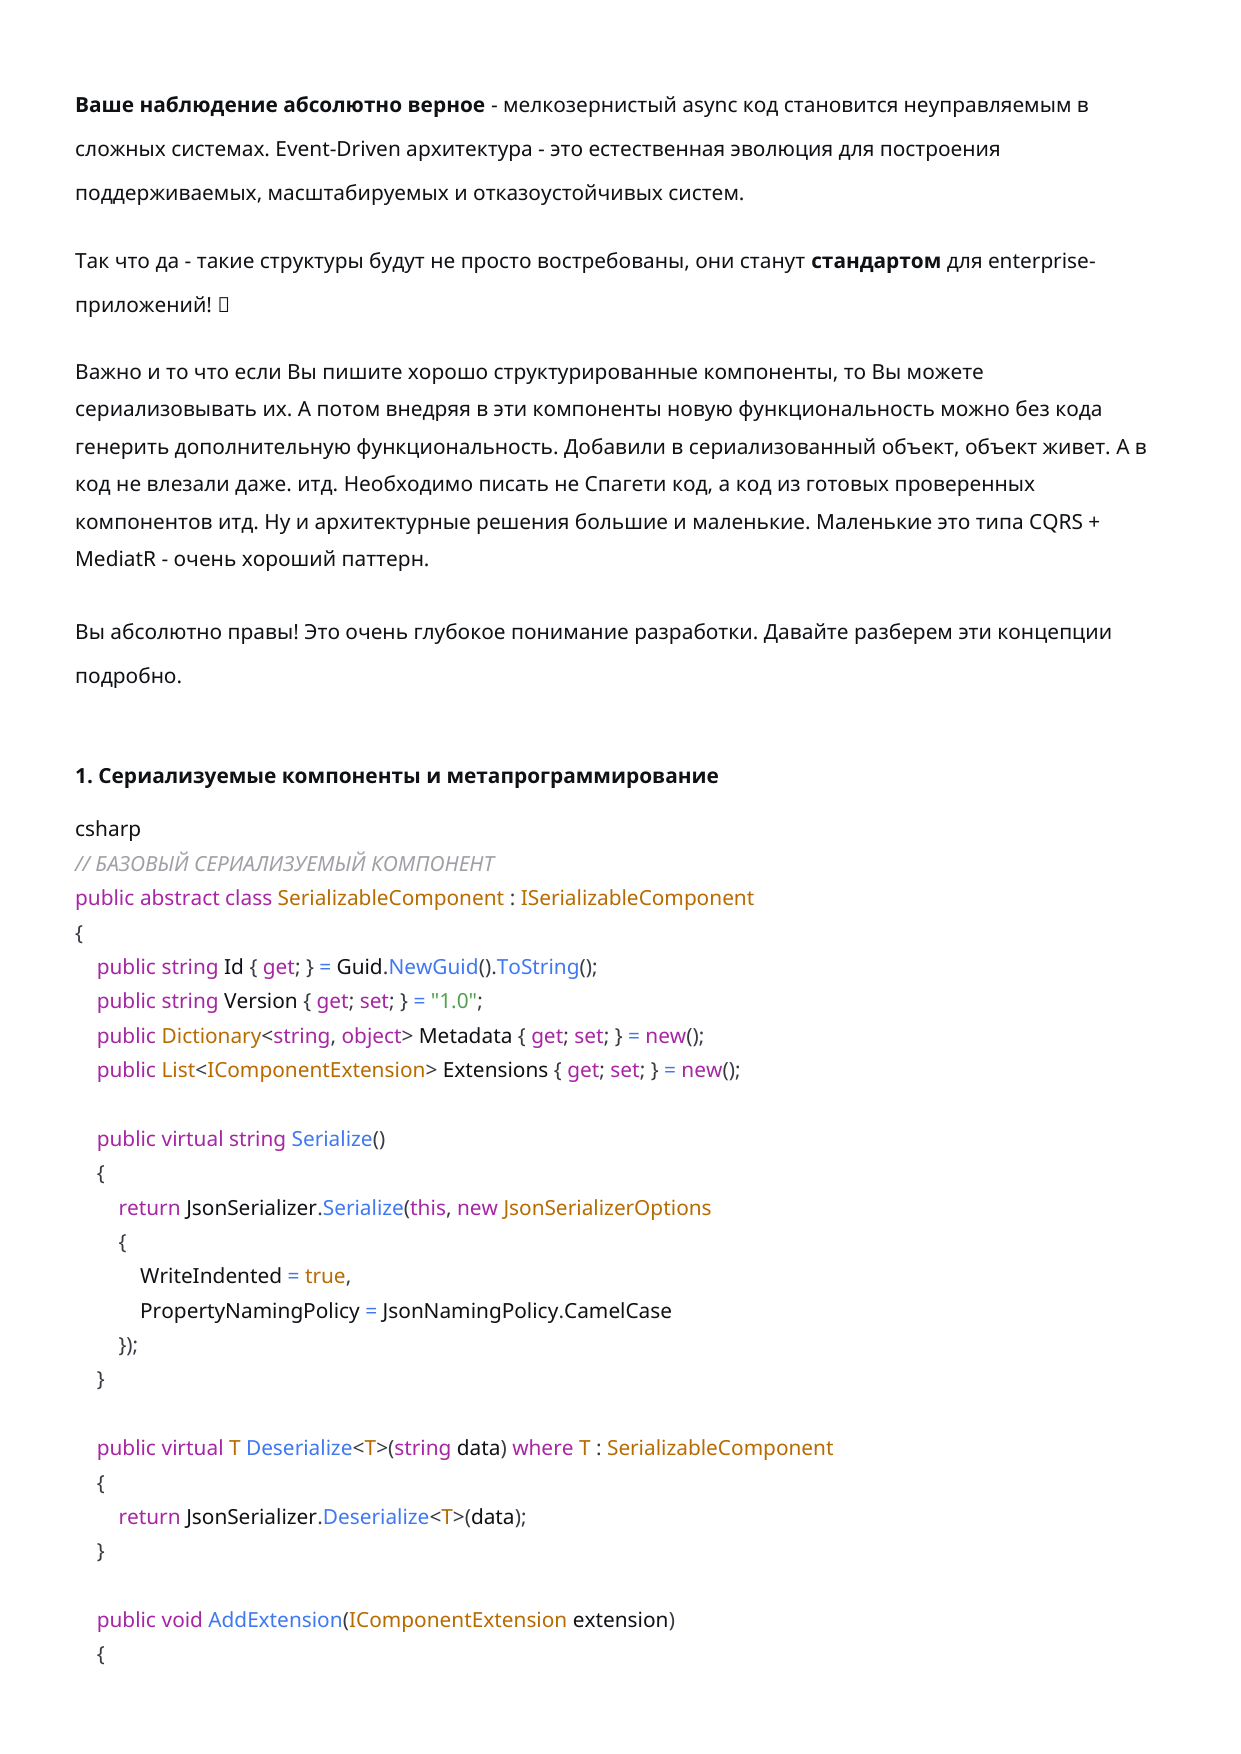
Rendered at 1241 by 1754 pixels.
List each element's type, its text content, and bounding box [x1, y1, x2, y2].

text } [75, 1531, 1165, 1565]
text public Dictionary<string, object> Metadata { get; set; } = new(); [75, 1015, 1165, 1049]
text PropertyNamingPolicy = JsonNamingPolicy.CamelCase [75, 1290, 1165, 1324]
text return JsonSerializer.Deserialize<T>(data); [75, 1496, 1165, 1531]
text Ваше наблюдение абсолютно верное - мелкозернистый async код становится неуправляемым в сложных системах. Event-Driven архитектура - это естественная эволюция для построения поддерживаемых, масштабируемых и отказоустойчивых систем. [75, 75, 1165, 206]
text { [75, 912, 1165, 946]
text public virtual T Deserialize<T>(string data) where T : SerializableComponent [75, 1427, 1165, 1462]
text { [75, 1221, 1165, 1256]
text 1. Сериализуемые компоненты и метапрограммирование [75, 739, 1165, 789]
text { [75, 1462, 1165, 1496]
text // БАЗОВЫЙ СЕРИАЛИЗУЕМЫЙ КОМПОНЕНТ [75, 843, 1165, 877]
text public void AddExtension(IComponentExtension extension) [75, 1599, 1165, 1634]
text }); [75, 1324, 1165, 1359]
text { [75, 1152, 1165, 1187]
text Вы абсолютно правы! Это очень глубокое понимание разработки. Давайте разберем эти концепции подробно. [75, 602, 1165, 689]
text public abstract class SerializableComponent : ISerializableComponent [75, 877, 1165, 912]
text return JsonSerializer.Serialize(this, new JsonSerializerOptions [75, 1187, 1165, 1221]
text public virtual string Serialize() [75, 1118, 1165, 1152]
text Важно и то что если Вы пишите хорошо структурированные компоненты, то Вы можете сериализовывать их. А потом внедряя в эти компоненты новую функциональность можно без кода генерить дополнительную функциональность. Добавили в сериализованный объект, объект живет. А в код не влезали даже. итд. Необходимо писать не Спагети код, а код из готовых проверенных компонентов итд. Ну и архитектурные решения большие и маленькие. Маленькие это типа CQRS + MediatR - очень хороший паттерн. [75, 348, 1165, 573]
text WriteIndented = true, [75, 1256, 1165, 1290]
text csharp [75, 814, 1165, 843]
text Так что да - такие структуры будут не просто востребованы, они станут стандартом для enterprise-приложений! 🚀 [75, 231, 1165, 319]
text public string Version { get; set; } = "1.0"; [75, 981, 1165, 1015]
text public List<IComponentExtension> Extensions { get; set; } = new(); [75, 1049, 1165, 1084]
text public string Id { get; } = Guid.NewGuid().ToString(); [75, 946, 1165, 981]
text { [75, 1634, 1165, 1668]
text } [75, 1359, 1165, 1393]
